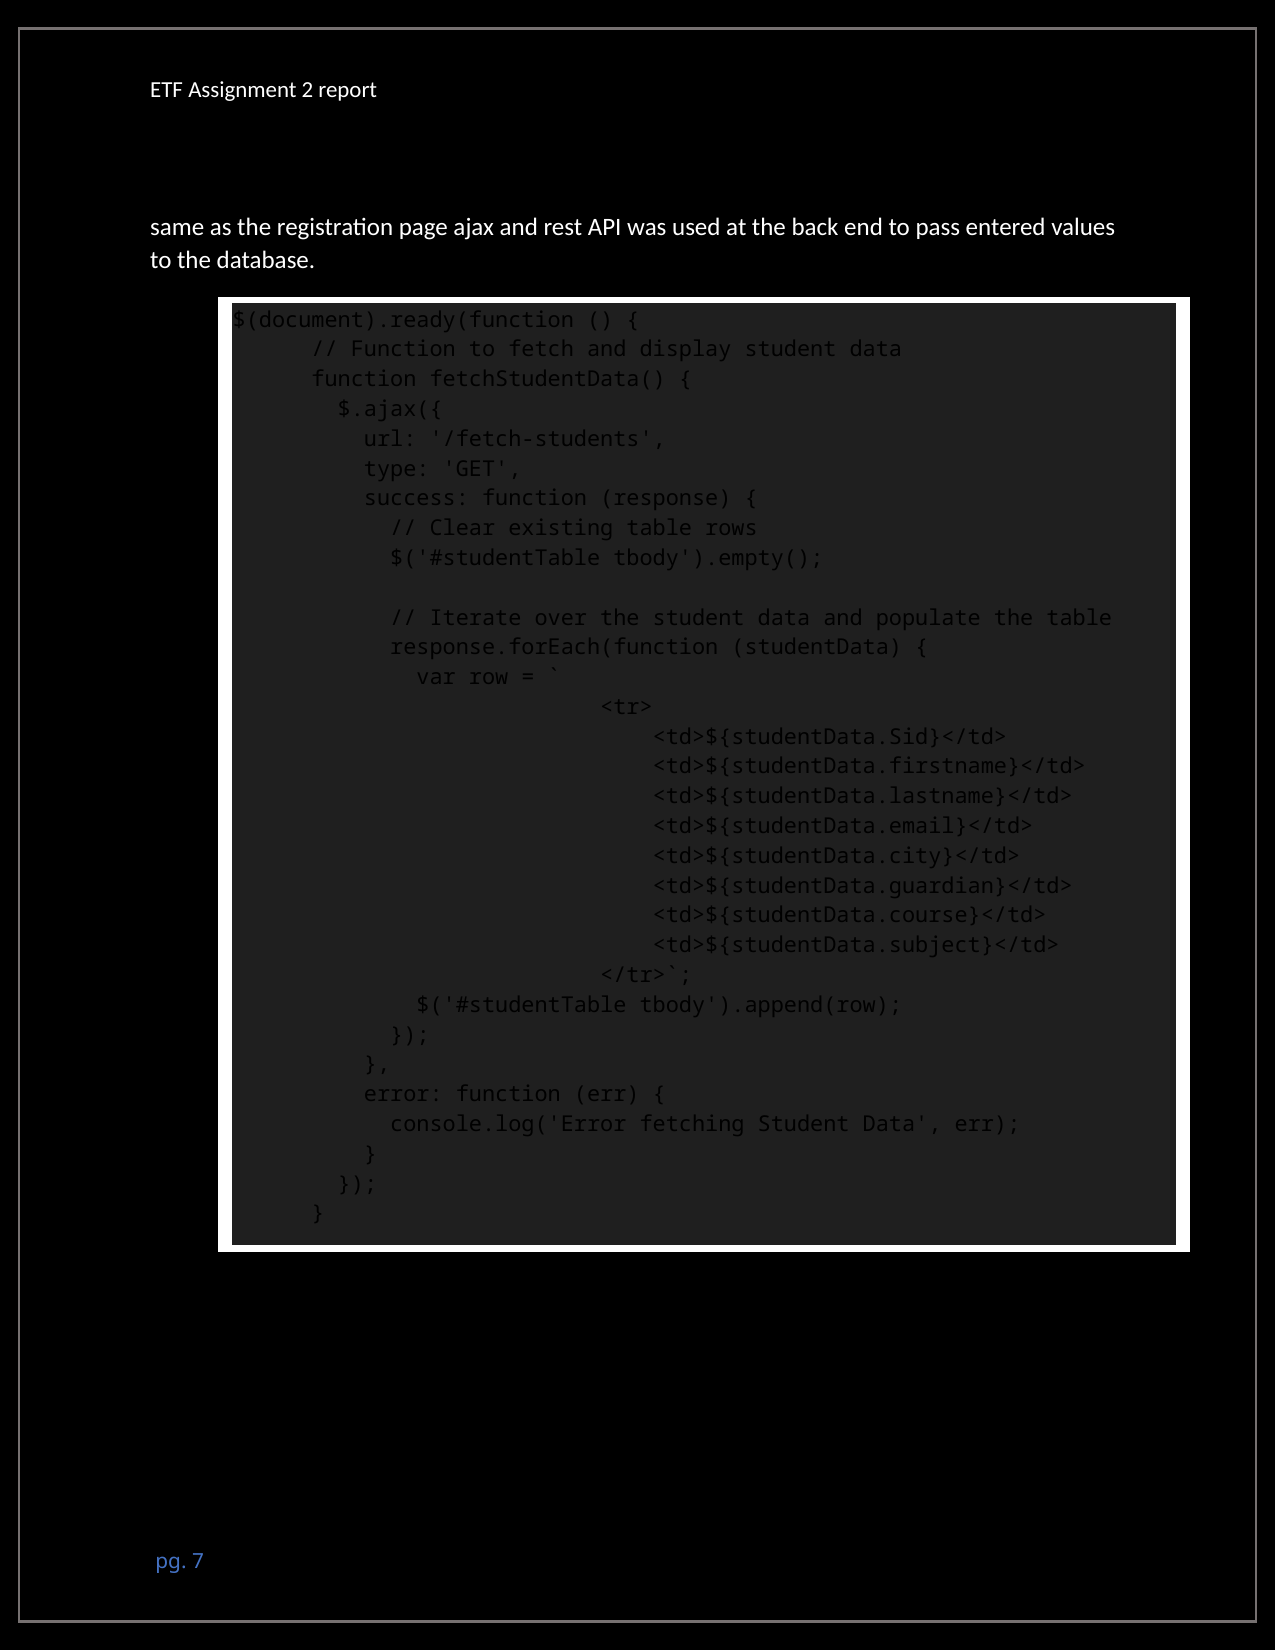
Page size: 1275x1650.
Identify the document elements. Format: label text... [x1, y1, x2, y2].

text same as the registration page ajax and rest API was used at the back end to pass entered values to the database. [150, 211, 1125, 274]
